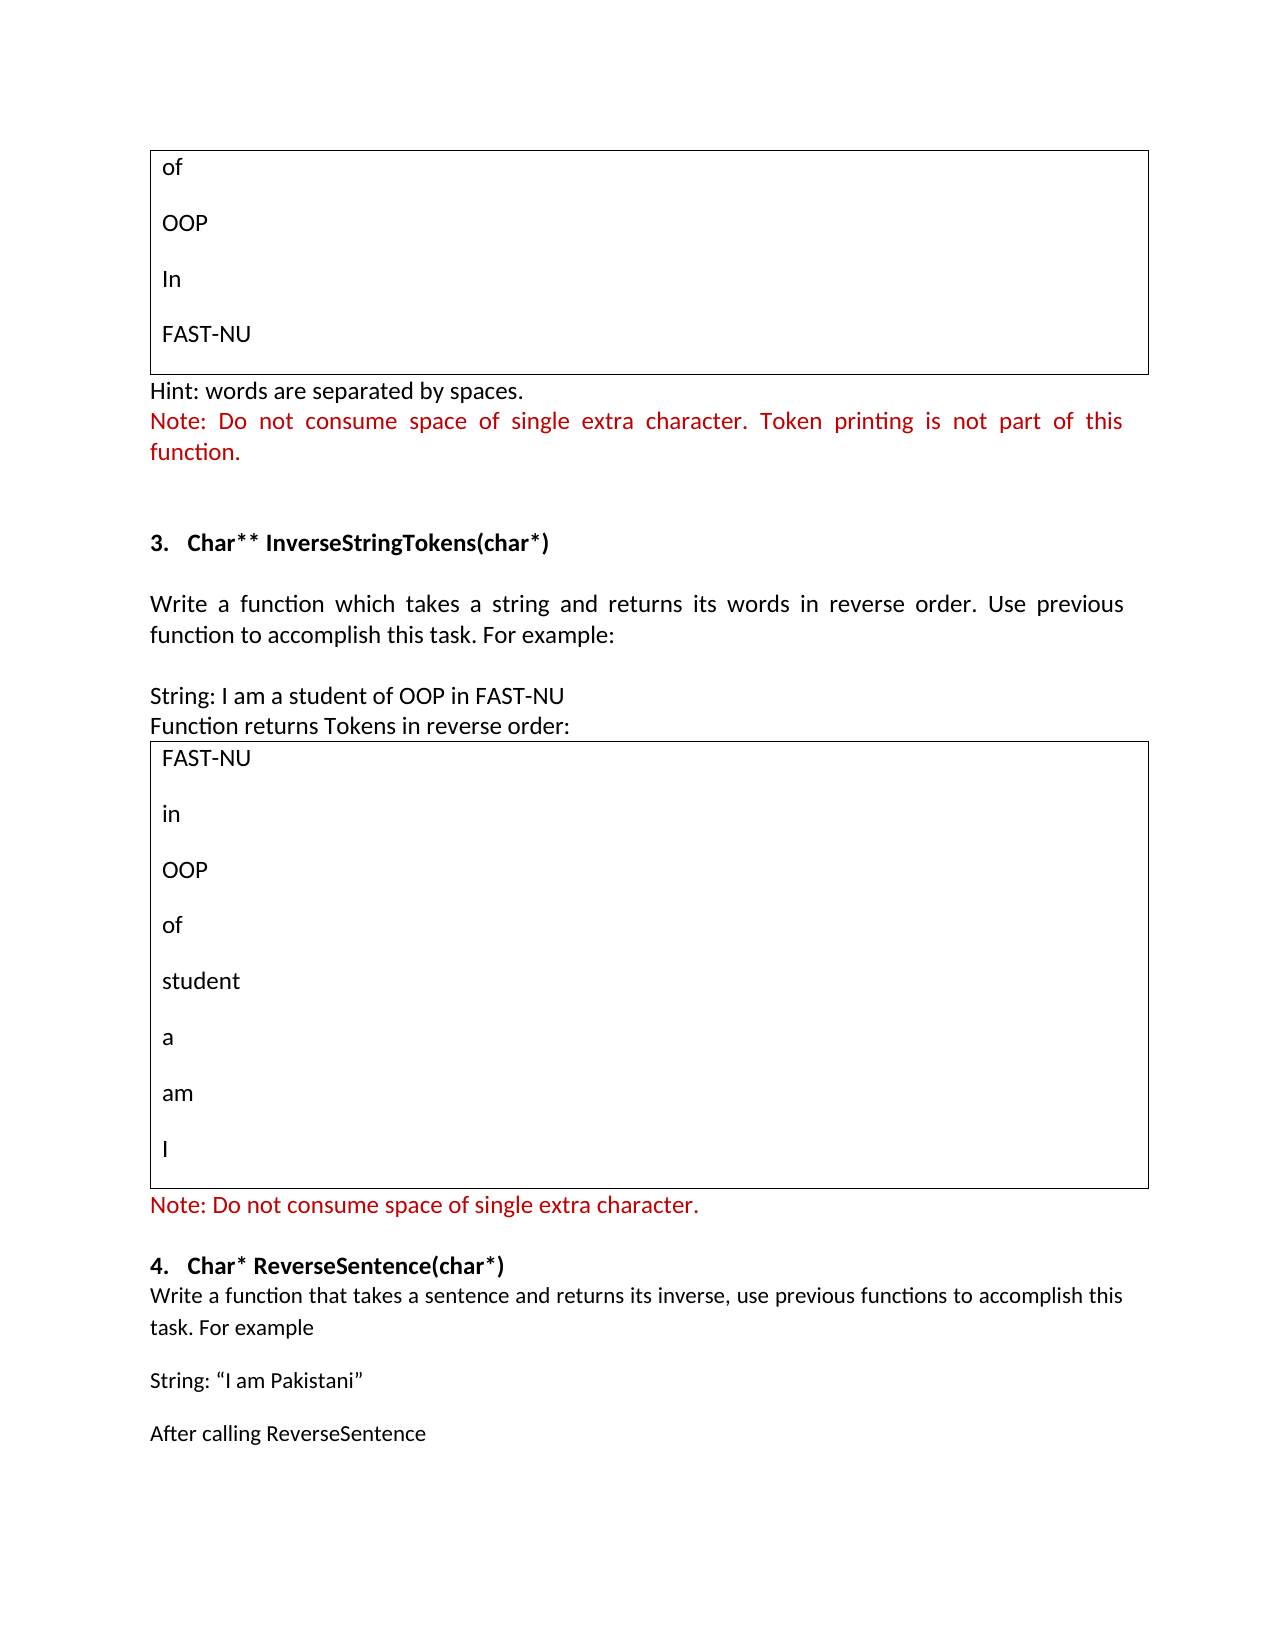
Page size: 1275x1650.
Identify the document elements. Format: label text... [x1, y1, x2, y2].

text Note: Do not consume space of single extra character. Token printing is not part of this function. [150, 405, 1125, 466]
text Function returns Tokens in reverse order: [150, 711, 1125, 741]
list Char** InverseStringTokens(char*) [150, 527, 1125, 558]
table_header FAST-NU in OOP of student a am I [151, 742, 1148, 1188]
text Write a function which takes a string and returns its words in reverse order. Use previous function to accomplish this task. For example: [150, 588, 1125, 649]
text Hint: words are separated by spaces. [150, 375, 1125, 405]
text String: I am a student of OOP in FAST-NU [150, 680, 1125, 711]
text Note: Do not consume space of single extra character. [150, 1189, 1125, 1220]
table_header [151, 151, 1148, 374]
text String: “I am Pakistani” [150, 1366, 1125, 1394]
text After calling ReverseSentence [150, 1419, 1125, 1447]
text Write a function that takes a sentence and returns its inverse, use previous functions to accomplish this task. For example [150, 1281, 1125, 1341]
list Char* ReverseSentence(char*) [150, 1250, 1125, 1281]
